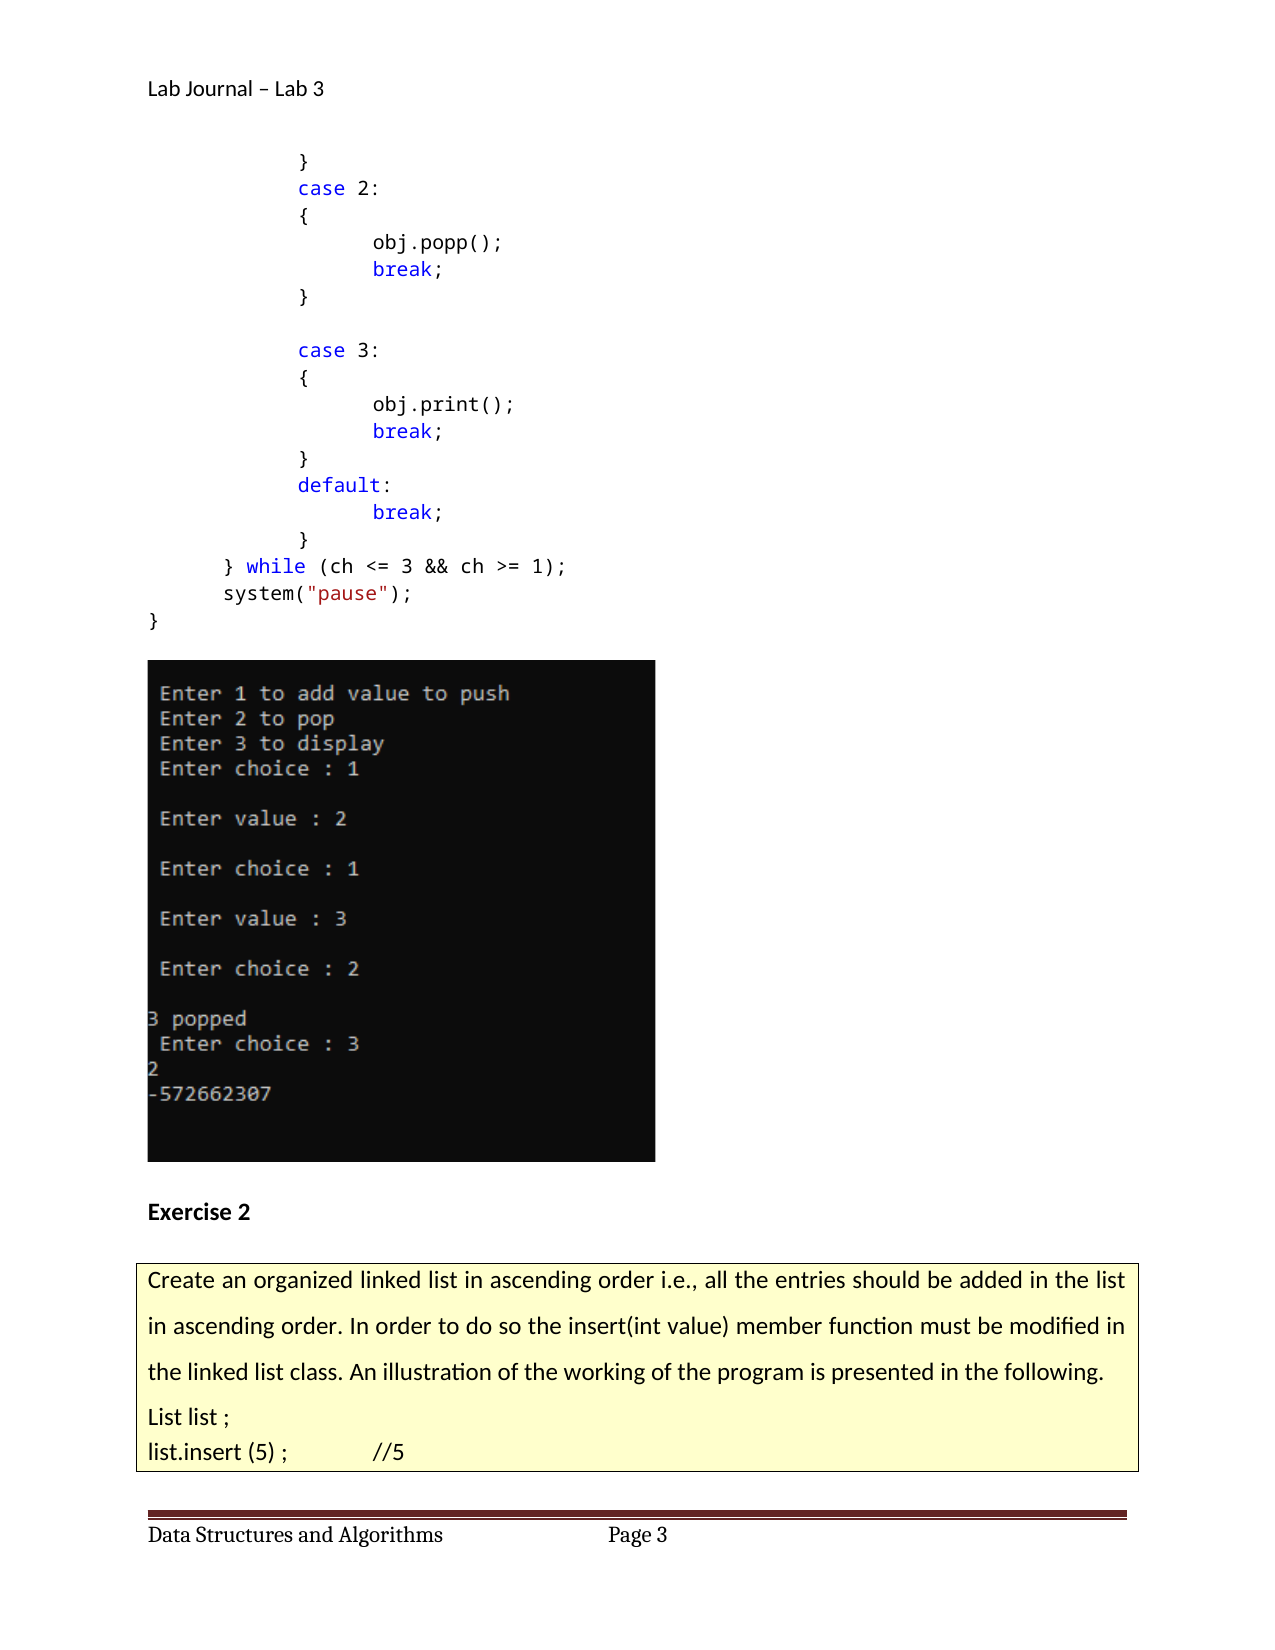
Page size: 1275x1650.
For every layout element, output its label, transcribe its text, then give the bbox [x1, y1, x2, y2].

text obj.popp(); [148, 228, 1127, 256]
text break; [148, 417, 1127, 444]
text } [148, 444, 1127, 471]
text { [148, 202, 1127, 228]
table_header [137, 1264, 1138, 1471]
text case 3: [148, 336, 1127, 363]
text default: [148, 471, 1127, 498]
text Exercise 2 [148, 1197, 1127, 1227]
text } [148, 282, 1127, 309]
text obj.print(); [148, 390, 1127, 417]
text break; [148, 256, 1127, 282]
text { [148, 363, 1127, 390]
text system("pause"); [148, 579, 1127, 606]
text break; [148, 498, 1127, 525]
text } while (ch <= 3 && ch >= 1); [148, 552, 1127, 579]
text } [148, 525, 1127, 552]
text } [148, 148, 1127, 174]
text } [148, 606, 1127, 633]
picture [147, 660, 656, 1162]
text case 2: [148, 174, 1127, 202]
